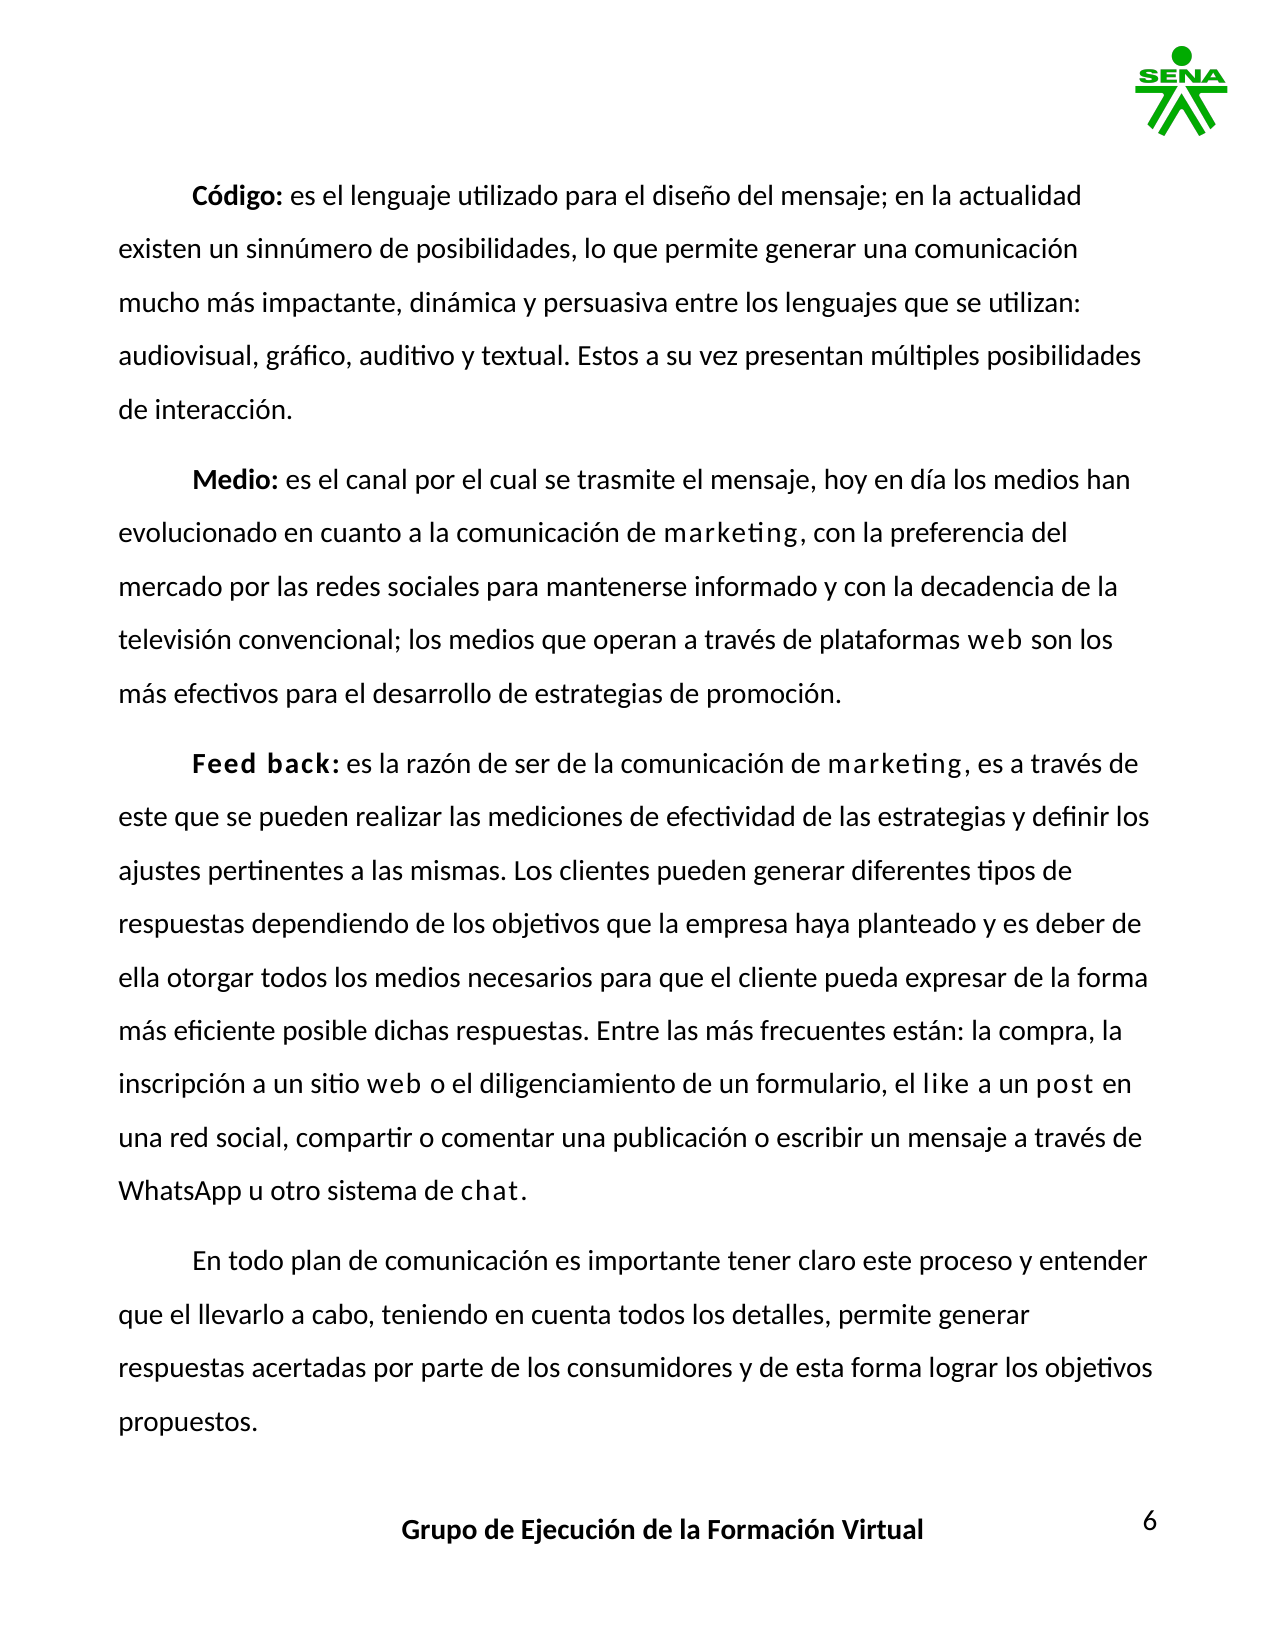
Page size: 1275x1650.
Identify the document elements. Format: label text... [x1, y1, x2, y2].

text Feed back: es la razón de ser de la comunicación de marketing, es a través de este que se pueden realizar las mediciones de efectividad de las estrategias y definir los ajustes pertinentes a las mismas. Los clientes pueden generar diferentes tipos de respuestas dependiendo de los objetivos que la empresa haya planteado y es deber de ella otorgar todos los medios necesarios para que el cliente pueda expresar de la forma más eficiente posible dichas respuestas. Entre las más frecuentes están: la compra, la inscripción a un sitio web o el diligenciamiento de un formulario, el like a un post en una red social, compartir o comentar una publicación o escribir un mensaje a través de WhatsApp u otro sistema de chat. [118, 745, 1157, 1208]
text Medio: es el canal por el cual se trasmite el mensaje, hoy en día los medios han evolucionado en cuanto a la comunicación de marketing, con la preferencia del mercado por las redes sociales para mantenerse informado y con la decadencia de la televisión convencional; los medios que operan a través de plataformas web son los más efectivos para el desarrollo de estrategias de promoción. [118, 461, 1157, 710]
text En todo plan de comunicación es importante tener claro este proceso y entender que el llevarlo a cabo, teniendo en cuenta todos los detalles, permite generar respuestas acertadas por parte de los consumidores y de esta forma lograr los objetivos propuestos. [118, 1242, 1157, 1438]
picture [1135, 46, 1228, 136]
